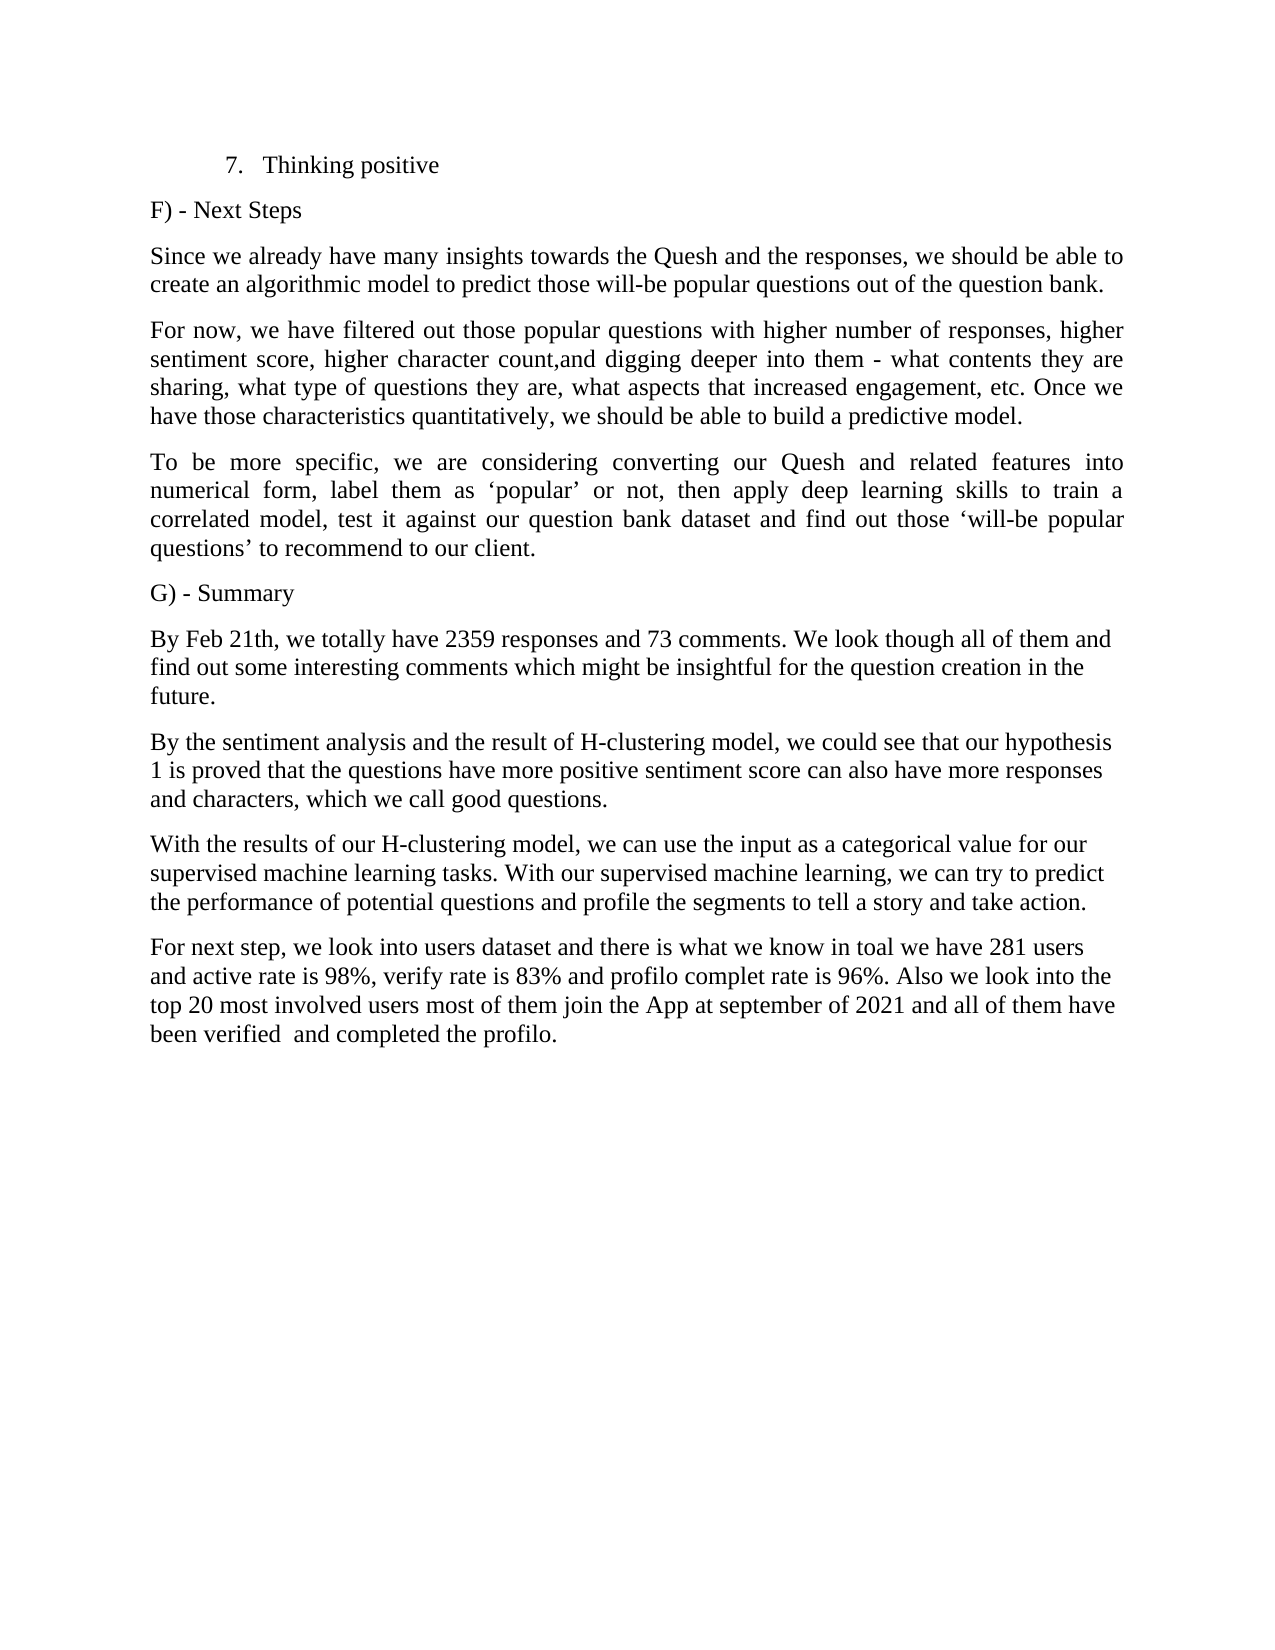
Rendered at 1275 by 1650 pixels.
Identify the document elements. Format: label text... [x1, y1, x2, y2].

text By Feb 21th, we totally have 2359 responses and 73 comments. We look though all of them and find out some interesting comments which might be insightful for the question creation in the future. [150, 624, 1125, 710]
text By the sentiment analysis and the result of H-clustering model, we could see that our hypothesis 1 is proved that the questions have more positive sentiment score can also have more responses and characters, which we call good questions. [150, 727, 1125, 813]
text To be more specific, we are considering converting our Quesh and related features into numerical form, label them as ‘popular’ or not, then apply deep learning skills to train a correlated model, test it against our question bank dataset and find out those ‘will-be popular questions’ to recommend to our client. [150, 447, 1125, 562]
text For next step, we look into users dataset and there is what we know in toal we have 281 users and active rate is 98%, verify rate is 83% and profilo complet rate is 96%. Also we look into the top 20 most involved users most of them join the App at september of 2021 and all of them have been verified and completed the profilo. [150, 932, 1125, 1047]
text F) - Next Steps [150, 195, 1125, 224]
text G) - Summary [150, 578, 1125, 607]
text With the results of our H-clustering model, we can use the input as a categorical value for our supervised machine learning tasks. With our supervised machine learning, we can try to predict the performance of potential questions and profile the segments to tell a story and take action. [150, 829, 1125, 916]
text Since we already have many insights towards the Quesh and the responses, we should be able to create an algorithmic model to predict those will-be popular questions out of the question bank. [150, 241, 1125, 298]
text 7. Thinking positive [150, 150, 1125, 179]
text For now, we have filtered out those popular questions with higher number of responses, higher sentiment score, higher character count,and digging deeper into them - what contents they are sharing, what type of questions they are, what aspects that increased engagement, etc. Once we have those characteristics quantitatively, we should be able to build a predictive model. [150, 315, 1125, 430]
